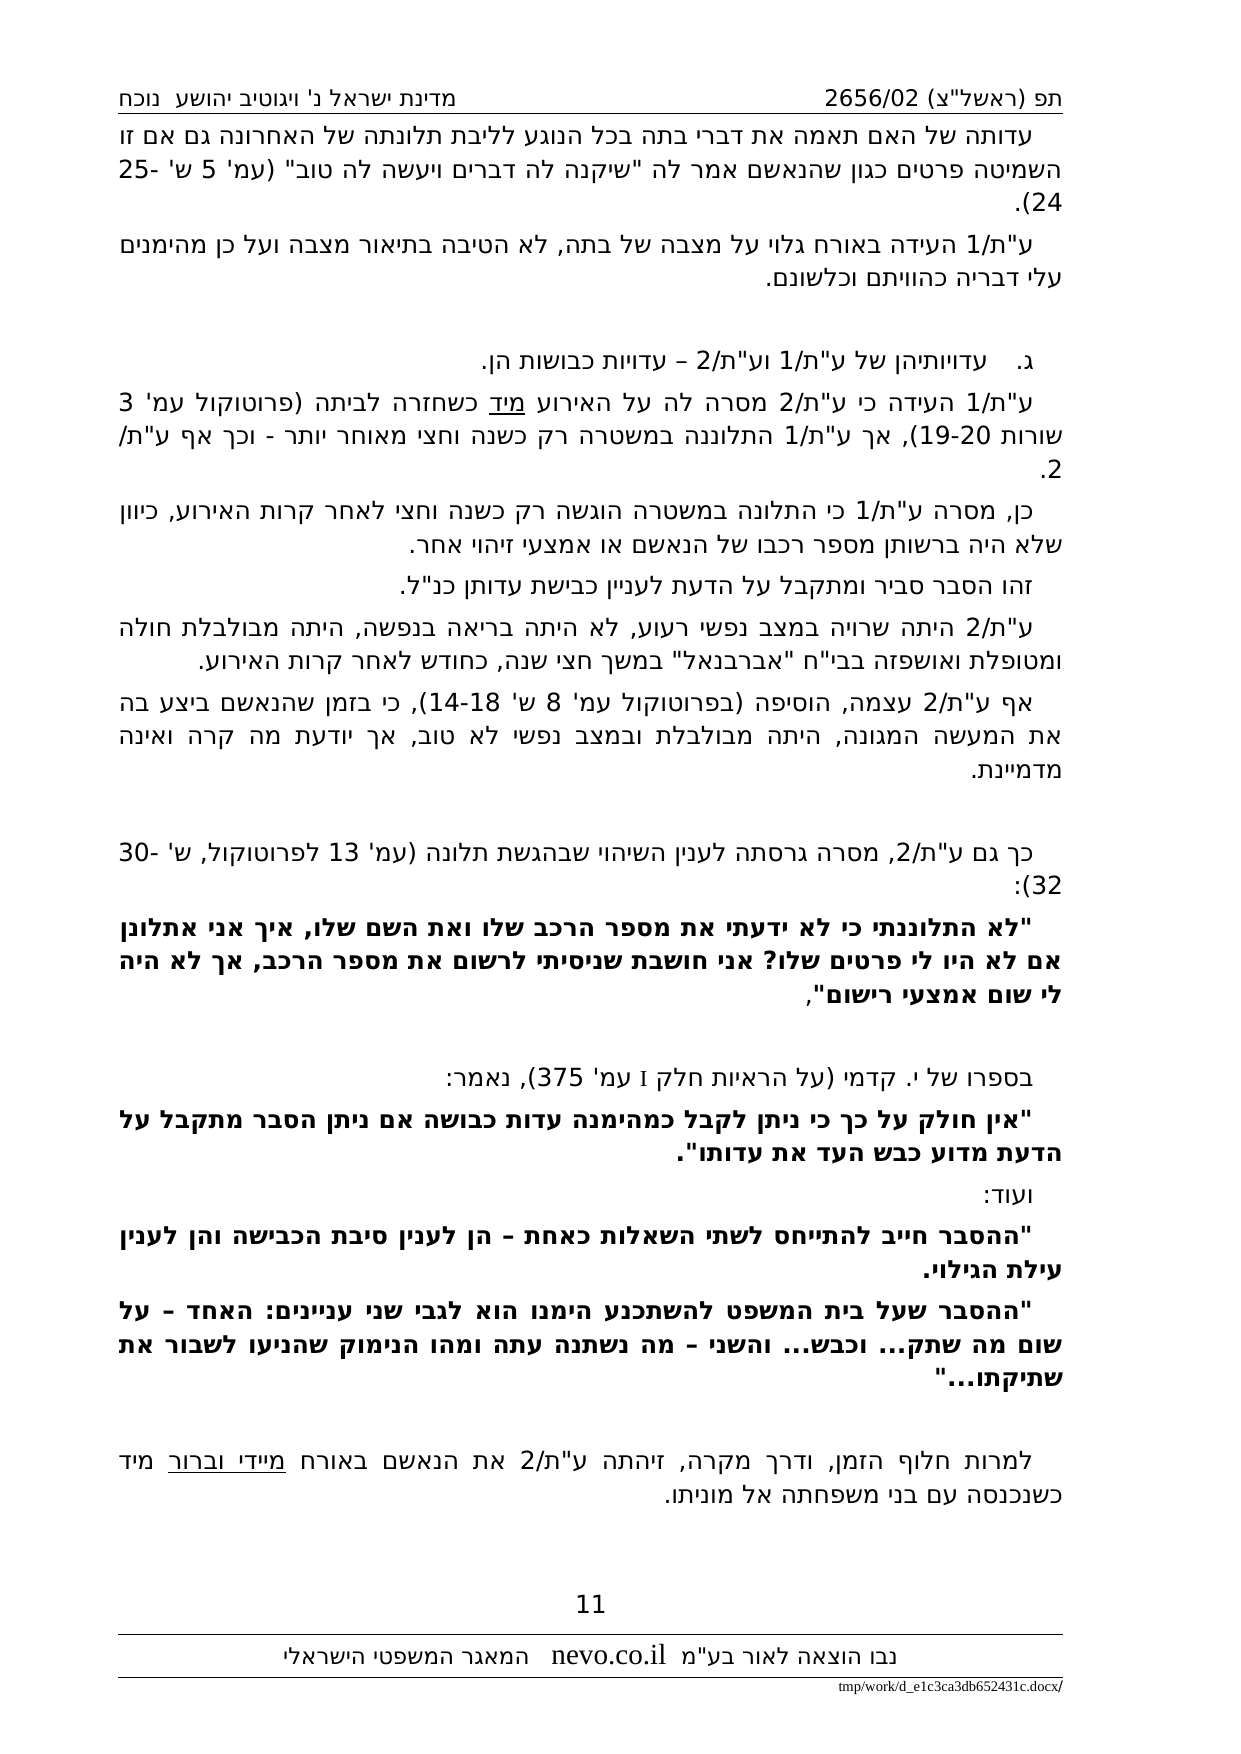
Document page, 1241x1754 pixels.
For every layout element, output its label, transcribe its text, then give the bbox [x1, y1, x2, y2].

text בספרו של י. קדמי (על הראיות חלק I עמ' 375), נאמר: [118, 1060, 1063, 1093]
text ועוד: [118, 1176, 1063, 1210]
text "ההסבר שעל בית המשפט להשתכנע הימנו הוא לגבי שני עניינים: האחד – על שום מה שתק... וכבש... והשני – מה נשתנה עתה ומהו הנימוק שהניעו לשבור את שתיקתו..." [118, 1293, 1063, 1393]
text ע"ת/1 העידה כי ע"ת/2 מסרה לה על האירוע מיד כשחזרה לביתה (פרוטוקול עמ' 3 שורות 19-20), אך ע"ת/1 התלוננה במשטרה רק כשנה וחצי מאוחר יותר - וכך אף ע"ת/2. [118, 385, 1063, 485]
text ע"ת/1 העידה באורח גלוי על מצבה של בתה, לא הטיבה בתיאור מצבה ועל כן מהימנים עלי דבריה כהוויתם וכלשונם. [118, 226, 1063, 293]
text "לא התלוננתי כי לא ידעתי את מספר הרכב שלו ואת השם שלו, איך אני אתלונן אם לא היו לי פרטים שלו? אני חושבת שניסיתי לרשום את מספר הרכב, אך לא היה לי שום אמצעי רישום", [118, 910, 1063, 1010]
text כך גם ע"ת/2, מסרה גרסתה לענין השיהוי שבהגשת תלונה (עמ' 13 לפרוטוקול, ש' 30-32): [118, 835, 1063, 901]
text כן, מסרה ע"ת/1 כי התלונה במשטרה הוגשה רק כשנה וחצי לאחר קרות האירוע, כיוון שלא היה ברשותן מספר רכבו של הנאשם או אמצעי זיהוי אחר. [118, 493, 1063, 560]
text למרות חלוף הזמן, ודרך מקרה, זיהתה ע"ת/2 את הנאשם באורח מיידי וברור מיד כשנכנסה עם בני משפחתה אל מוניתו. [118, 1443, 1063, 1510]
text עדותה של האם תאמה את דברי בתה בכל הנוגע לליבת תלונתה של האחרונה גם אם זו השמיטה פרטים כגון שהנאשם אמר לה "שיקנה לה דברים ויעשה לה טוב" (עמ' 5 ש' 25-24). [118, 118, 1063, 218]
text "אין חולק על כך כי ניתן לקבל כמהימנה עדות כבושה אם ניתן הסבר מתקבל על הדעת מדוע כבש העד את עדותו". [118, 1101, 1063, 1168]
text "ההסבר חייב להתייחס לשתי השאלות כאחת – הן לענין סיבת הכבישה והן לענין עילת הגילוי. [118, 1218, 1063, 1285]
text זהו הסבר סביר ומתקבל על הדעת לעניין כבישת עדותן כנ"ל. [118, 568, 1063, 601]
text ע"ת/2 היתה שרויה במצב נפשי רעוע, לא היתה בריאה בנפשה, היתה מבולבלת חולה ומטופלת ואושפזה בבי"ח "אברבנאל" במשך חצי שנה, כחודש לאחר קרות האירוע. [118, 610, 1063, 676]
text ג. עדויותיהן של ע"ת/1 וע"ת/2 – עדויות כבושות הן. [118, 343, 1063, 376]
text אף ע"ת/2 עצמה, הוסיפה (בפרוטוקול עמ' 8 ש' 14-18), כי בזמן שהנאשם ביצע בה את המעשה המגונה, היתה מבולבלת ובמצב נפשי לא טוב, אך יודעת מה קרה ואינה מדמיינת. [118, 685, 1063, 785]
